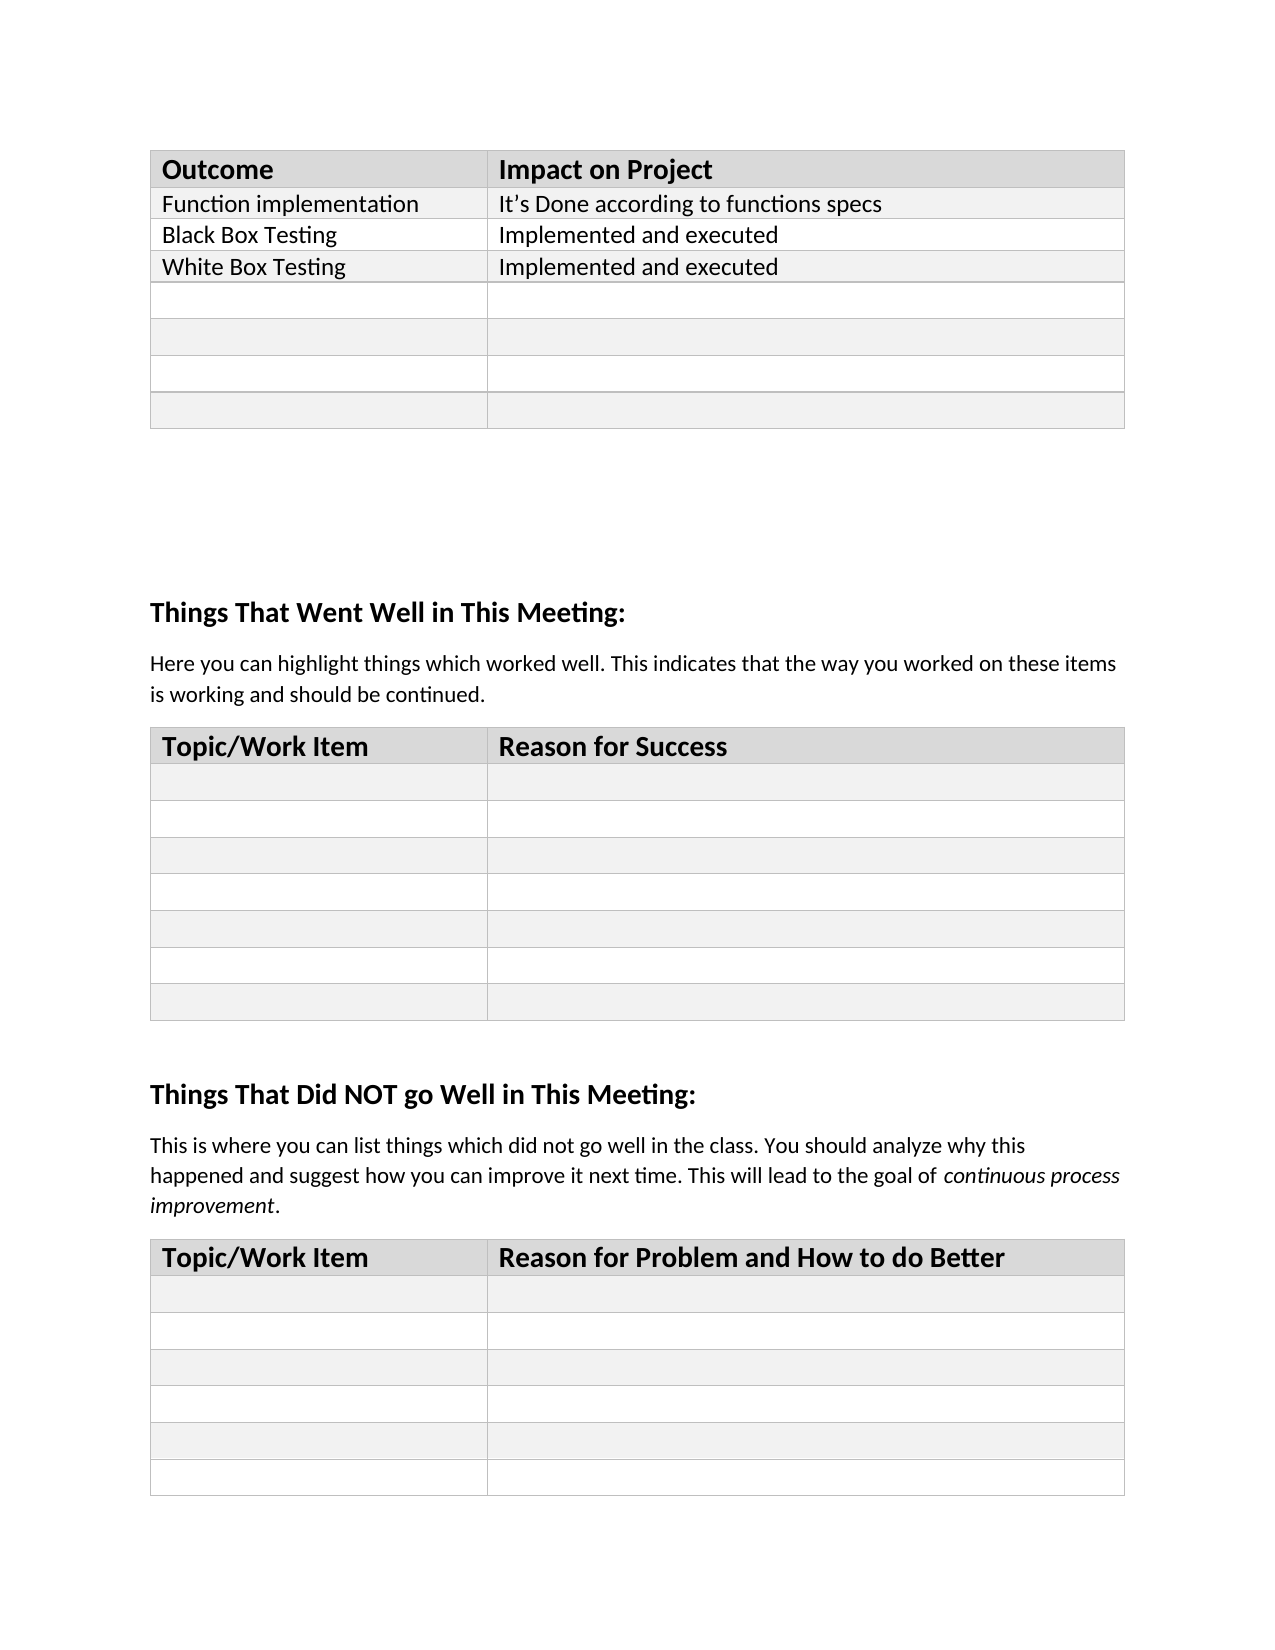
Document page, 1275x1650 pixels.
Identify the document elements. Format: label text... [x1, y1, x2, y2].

table_cell [488, 801, 1124, 837]
table_cell [488, 1460, 1124, 1495]
table_cell [151, 393, 487, 428]
table_cell Implemented and executed [488, 251, 1124, 281]
table_cell [488, 911, 1124, 947]
text Things That Went Well in This Meeting: [150, 594, 1125, 630]
table_cell [151, 911, 487, 947]
table_cell [151, 838, 487, 873]
text This is where you can list things which did not go well in the class. You should analyze why this happened and suggest how you can improve it next time. This will lead to the goal of continuous process improvement. [150, 1131, 1125, 1219]
table_cell [151, 801, 487, 837]
table_cell Function implementation [151, 188, 487, 218]
table_cell [488, 1313, 1124, 1348]
table_cell [151, 1460, 487, 1495]
table_cell [151, 874, 487, 910]
table_cell [488, 874, 1124, 910]
table_cell [151, 356, 487, 391]
table_cell [151, 283, 487, 318]
table_cell [151, 984, 487, 1020]
table_cell Implemented and executed [488, 219, 1124, 250]
table_cell [488, 764, 1124, 800]
table_cell [488, 1350, 1124, 1385]
table_cell [488, 838, 1124, 873]
table_cell [488, 393, 1124, 428]
table_cell Black Box Testing [151, 219, 487, 250]
table_cell White Box Testing [151, 251, 487, 281]
table_cell [488, 319, 1124, 355]
table_cell [488, 948, 1124, 983]
table_cell It’s Done according to functions specs [488, 188, 1124, 218]
table_cell [488, 356, 1124, 391]
table_header Topic/Work Item [151, 1240, 487, 1275]
table_cell [488, 1423, 1124, 1458]
table_cell [151, 948, 487, 983]
table_header Reason for Problem and How to do Better [488, 1240, 1124, 1275]
table_header Impact on Project [488, 151, 1124, 187]
table_cell [151, 1313, 487, 1348]
table_header Reason for Success [488, 728, 1124, 763]
table_cell [488, 283, 1124, 318]
table_cell [151, 319, 487, 355]
table_cell [151, 764, 487, 800]
table_cell [488, 984, 1124, 1020]
table_cell [151, 1423, 487, 1458]
table_cell [488, 1386, 1124, 1422]
text Things That Did NOT go Well in This Meeting: [150, 1076, 1125, 1112]
table_cell [151, 1276, 487, 1312]
table_cell [151, 1350, 487, 1385]
table_cell [151, 1386, 487, 1422]
table_cell [488, 1276, 1124, 1312]
table_header Topic/Work Item [151, 728, 487, 763]
table_header Outcome [151, 151, 487, 187]
text Here you can highlight things which worked well. This indicates that the way you worked on these items is working and should be continued. [150, 649, 1125, 708]
